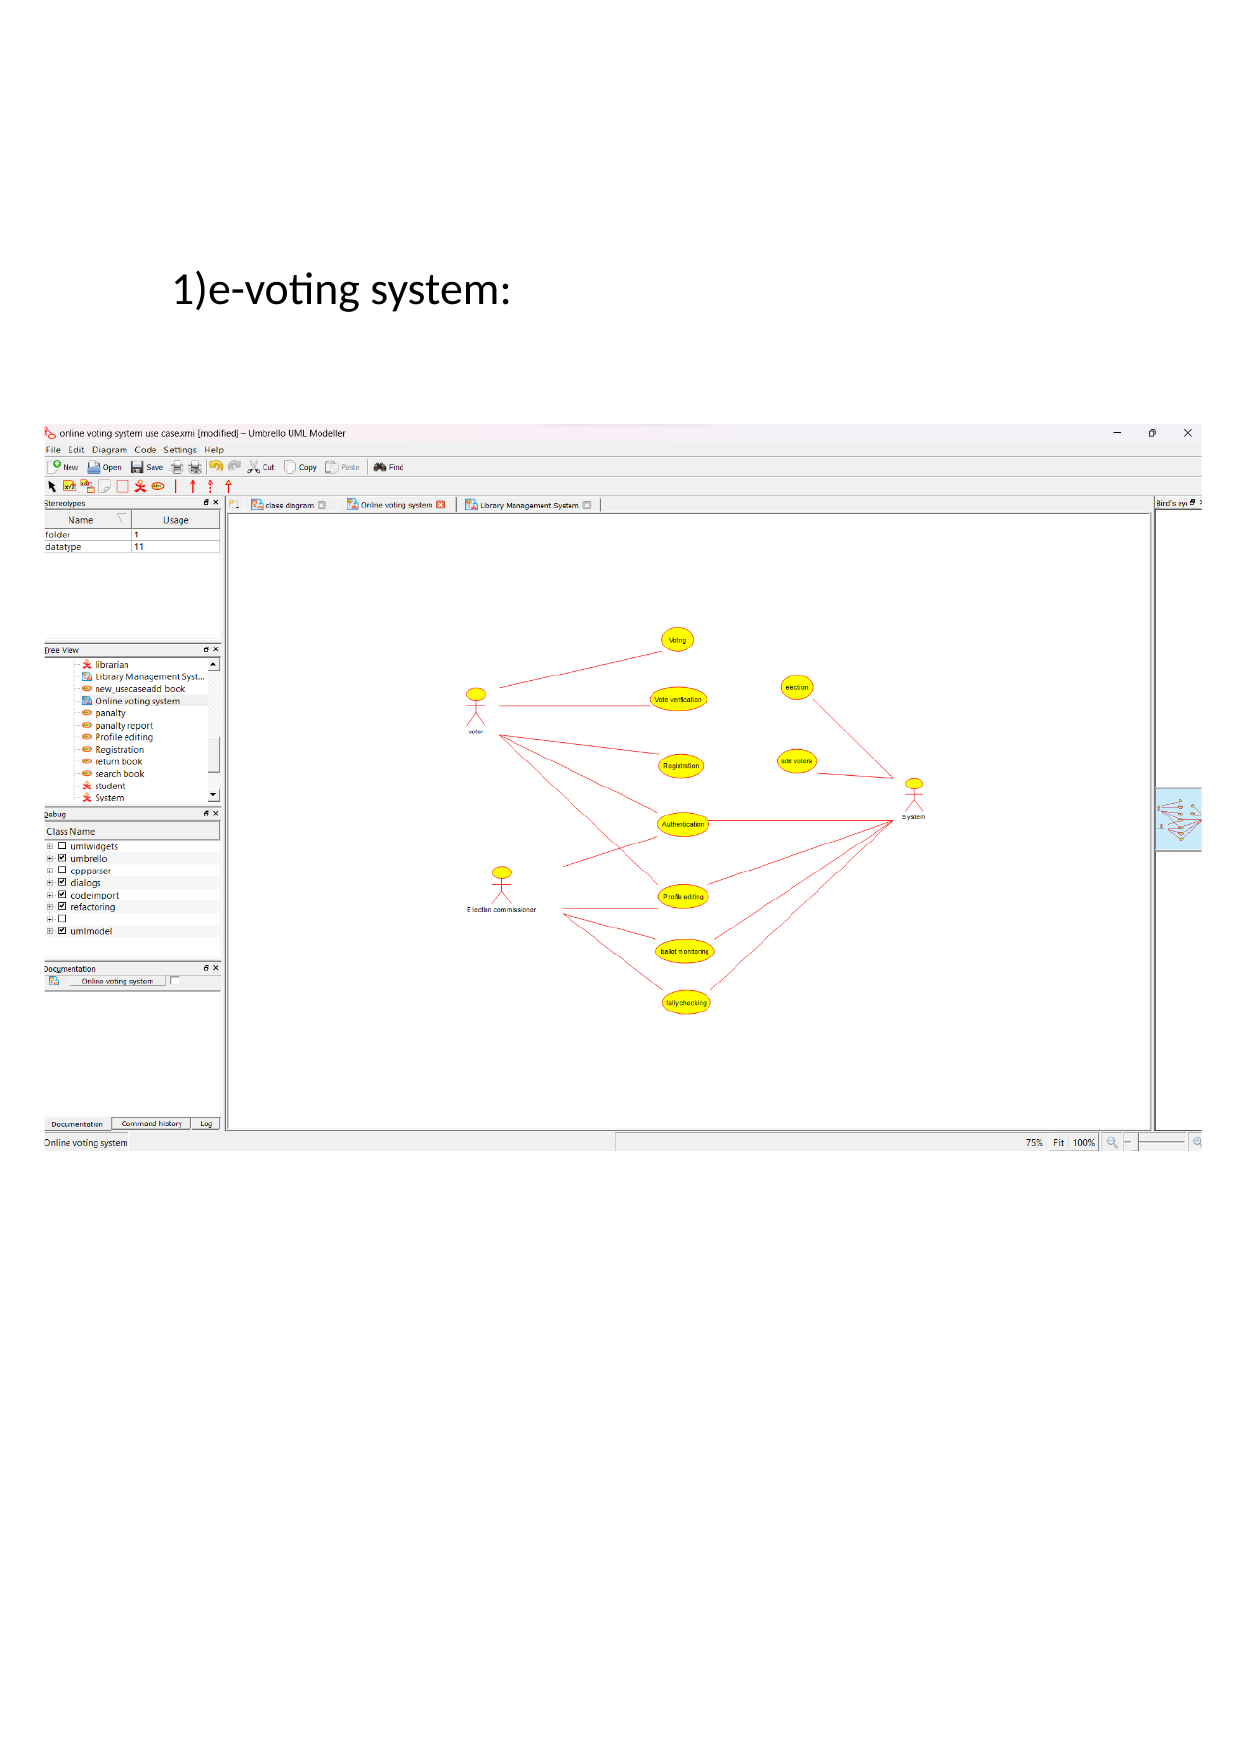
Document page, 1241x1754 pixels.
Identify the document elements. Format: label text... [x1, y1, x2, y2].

subtitle 1)e-voting system: [150, 260, 1090, 316]
picture [42, 424, 1202, 1149]
